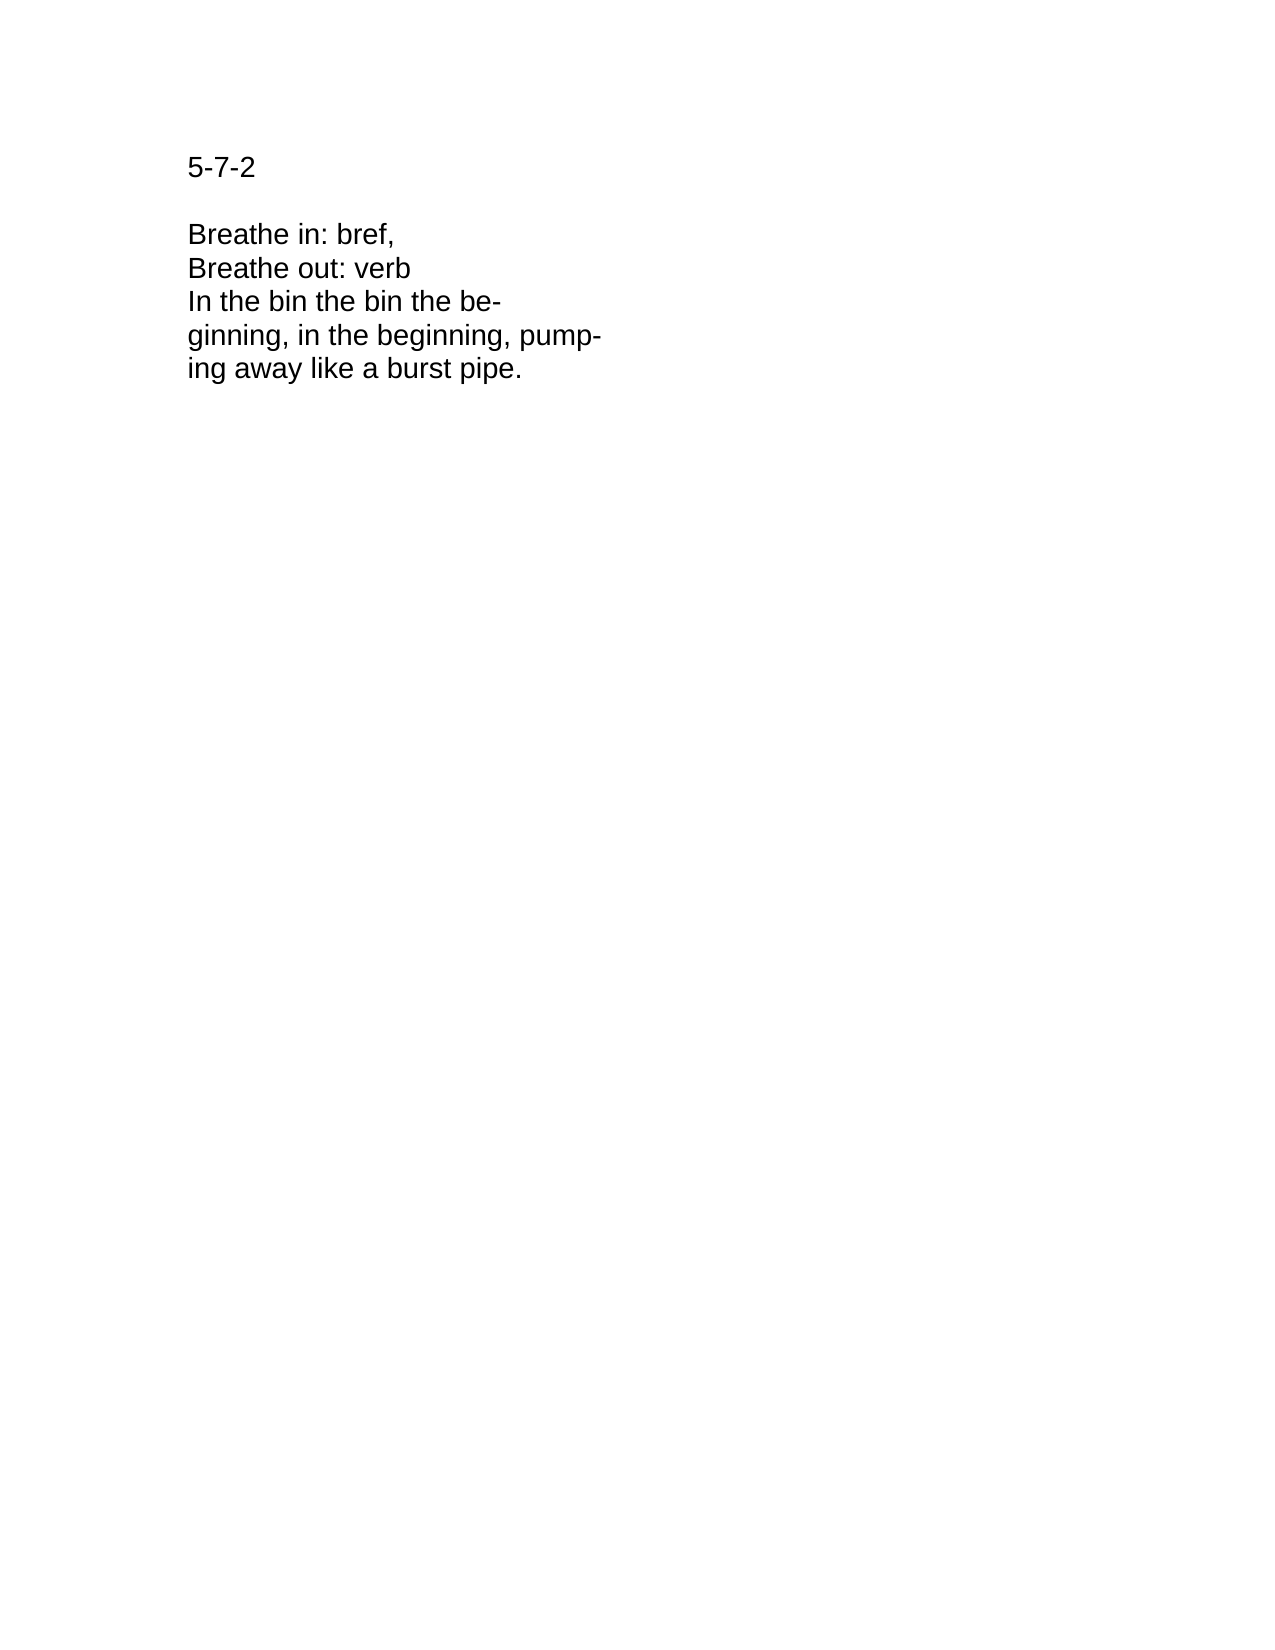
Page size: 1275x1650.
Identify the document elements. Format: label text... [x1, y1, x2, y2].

text 5-7-2 Breathe in: bref, Breathe out: verb In the bin the bin the be- ginning, in the beginning, pump- ing away like a burst pipe. [187, 150, 1087, 418]
